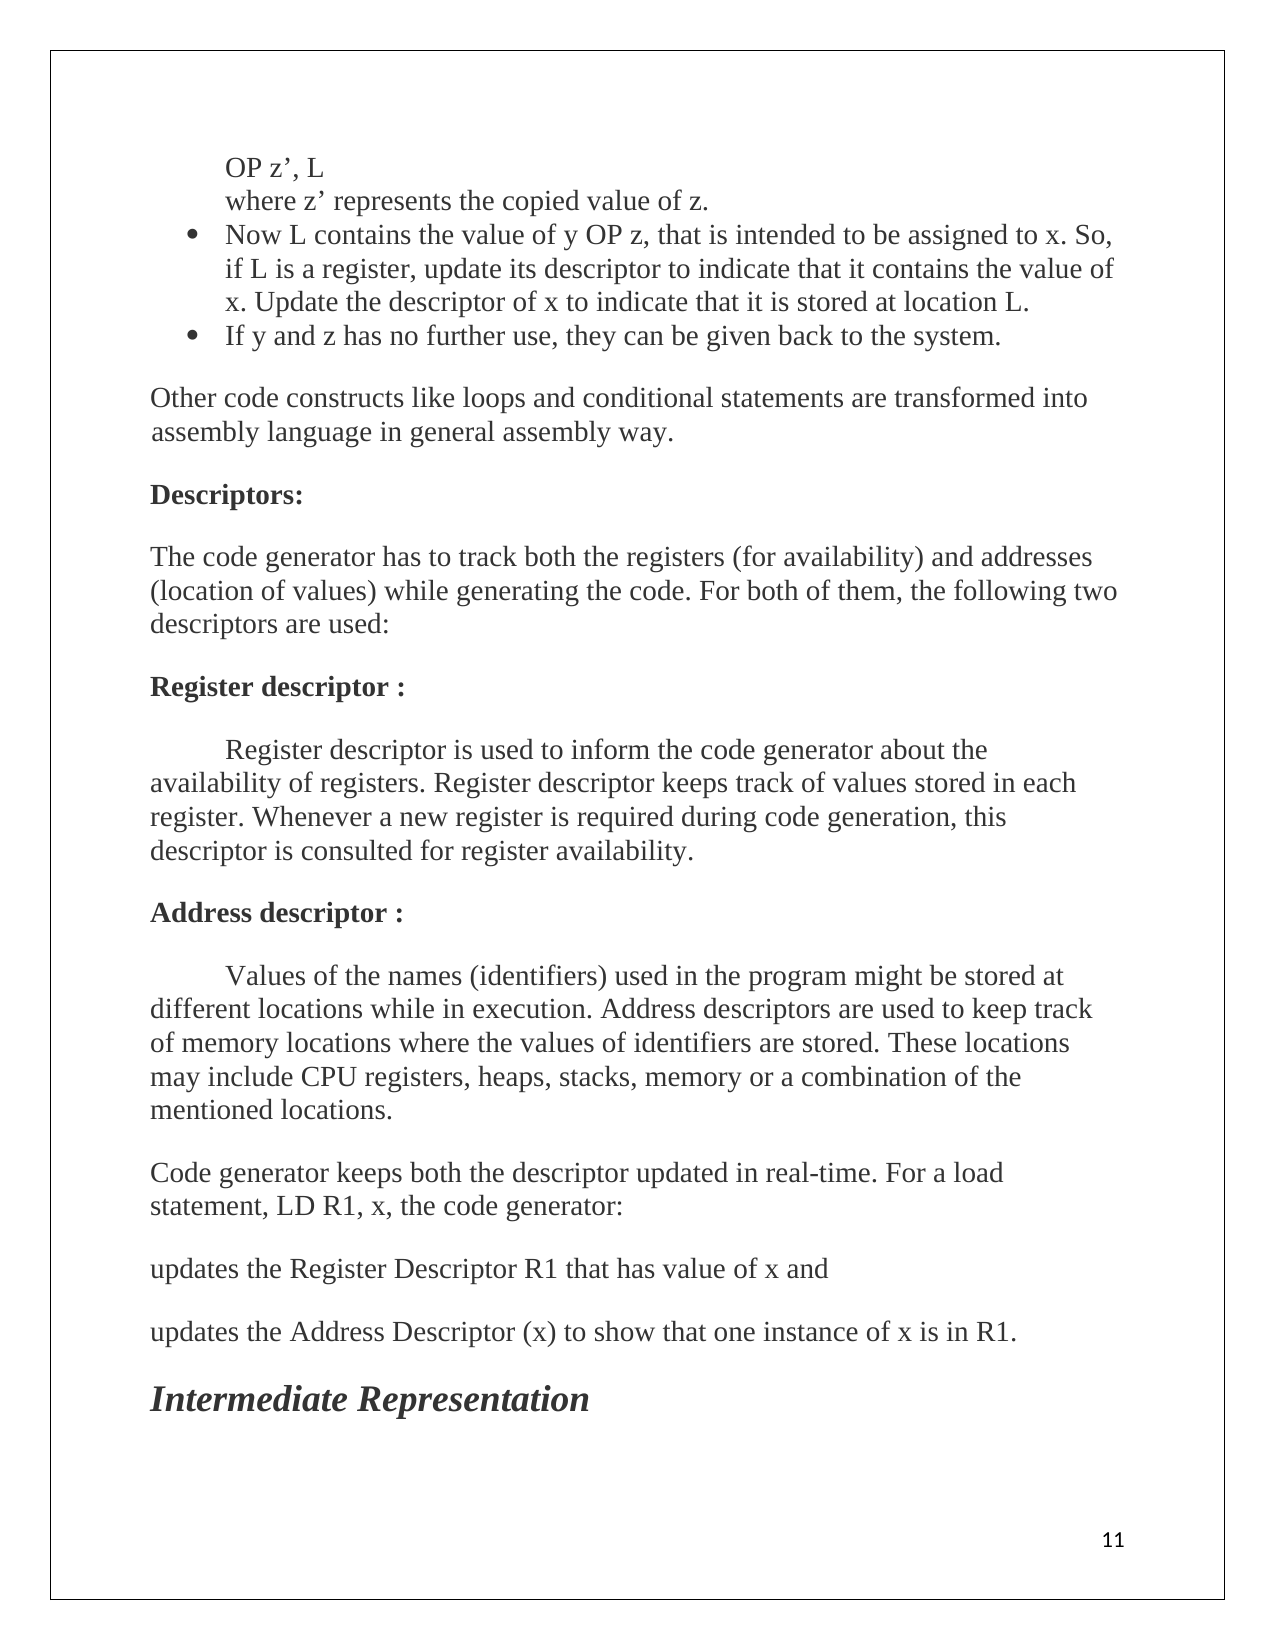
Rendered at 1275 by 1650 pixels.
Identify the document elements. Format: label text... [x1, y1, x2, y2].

text updates the Address Descriptor (x) to show that one instance of x is in R1. [150, 1314, 1124, 1347]
list OP z’, L [225, 150, 1124, 183]
text updates the Register Descriptor R1 that has value of x and [150, 1251, 1124, 1285]
text Register descriptor is used to inform the code generator about the availability of registers. Register descriptor keeps track of values stored in each register. Whenever a new register is required during code generation, this descriptor is consulted for register availability. [150, 732, 1124, 866]
text Address descriptor : [150, 895, 1124, 929]
text Intermediate Representation [150, 1377, 1124, 1420]
list Now L contains the value of y OP z, that is intended to be assigned to x. So, if L is a register, update its descriptor to indicate that it contains the value of x. Update the descriptor of x to indicate that it is stored at location L. [187, 217, 1124, 318]
list where z’ represents the copied value of z. [225, 183, 1124, 217]
text Descriptors: [150, 477, 1124, 510]
text The code generator has to track both the registers (for availability) and addresses (location of values) while generating the code. For both of them, the following two descriptors are used: [150, 539, 1124, 640]
text Code generator keeps both the descriptor updated in real-time. For a load statement, LD R1, x, the code generator: [150, 1155, 1124, 1222]
text Values of the names (identifiers) used in the program might be stored at different locations while in execution. Address descriptors are used to keep track of memory locations where the values of identifiers are stored. These locations may include CPU registers, heaps, stacks, memory or a combination of the mentioned locations. [150, 958, 1124, 1126]
text Other code constructs like loops and conditional statements are transformed into assembly language in general assembly way. [150, 381, 1124, 448]
list If y and z has no further use, they can be given back to the system. [187, 318, 1124, 351]
text Register descriptor : [150, 669, 1124, 703]
